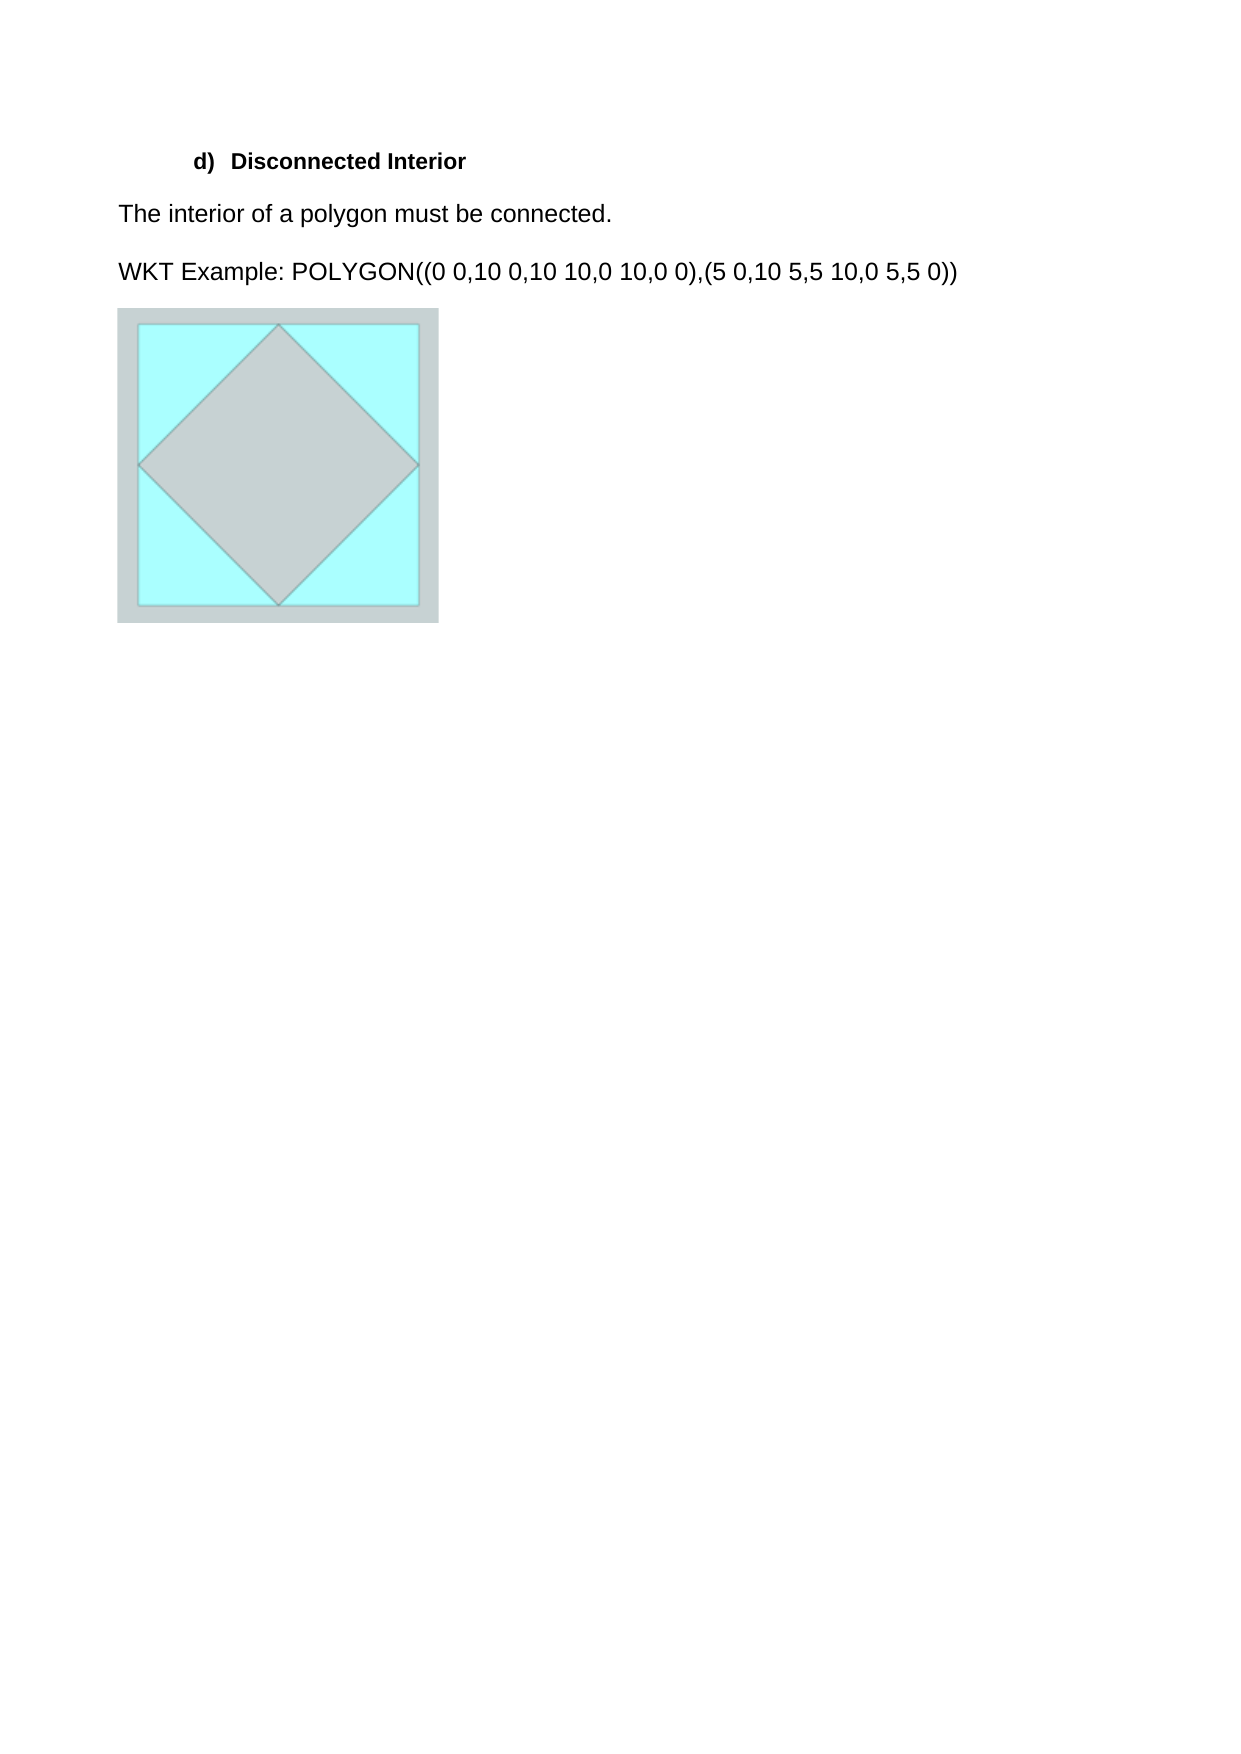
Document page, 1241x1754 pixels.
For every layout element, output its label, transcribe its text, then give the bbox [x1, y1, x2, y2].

picture [117, 308, 439, 623]
text The interior of a polygon must be connected. [118, 199, 1122, 228]
text WKT Example: POLYGON((0 0,10 0,10 10,0 10,0 0),(5 0,10 5,5 10,0 5,5 0)) [118, 256, 1122, 285]
list Disconnected Interior [193, 148, 1122, 174]
